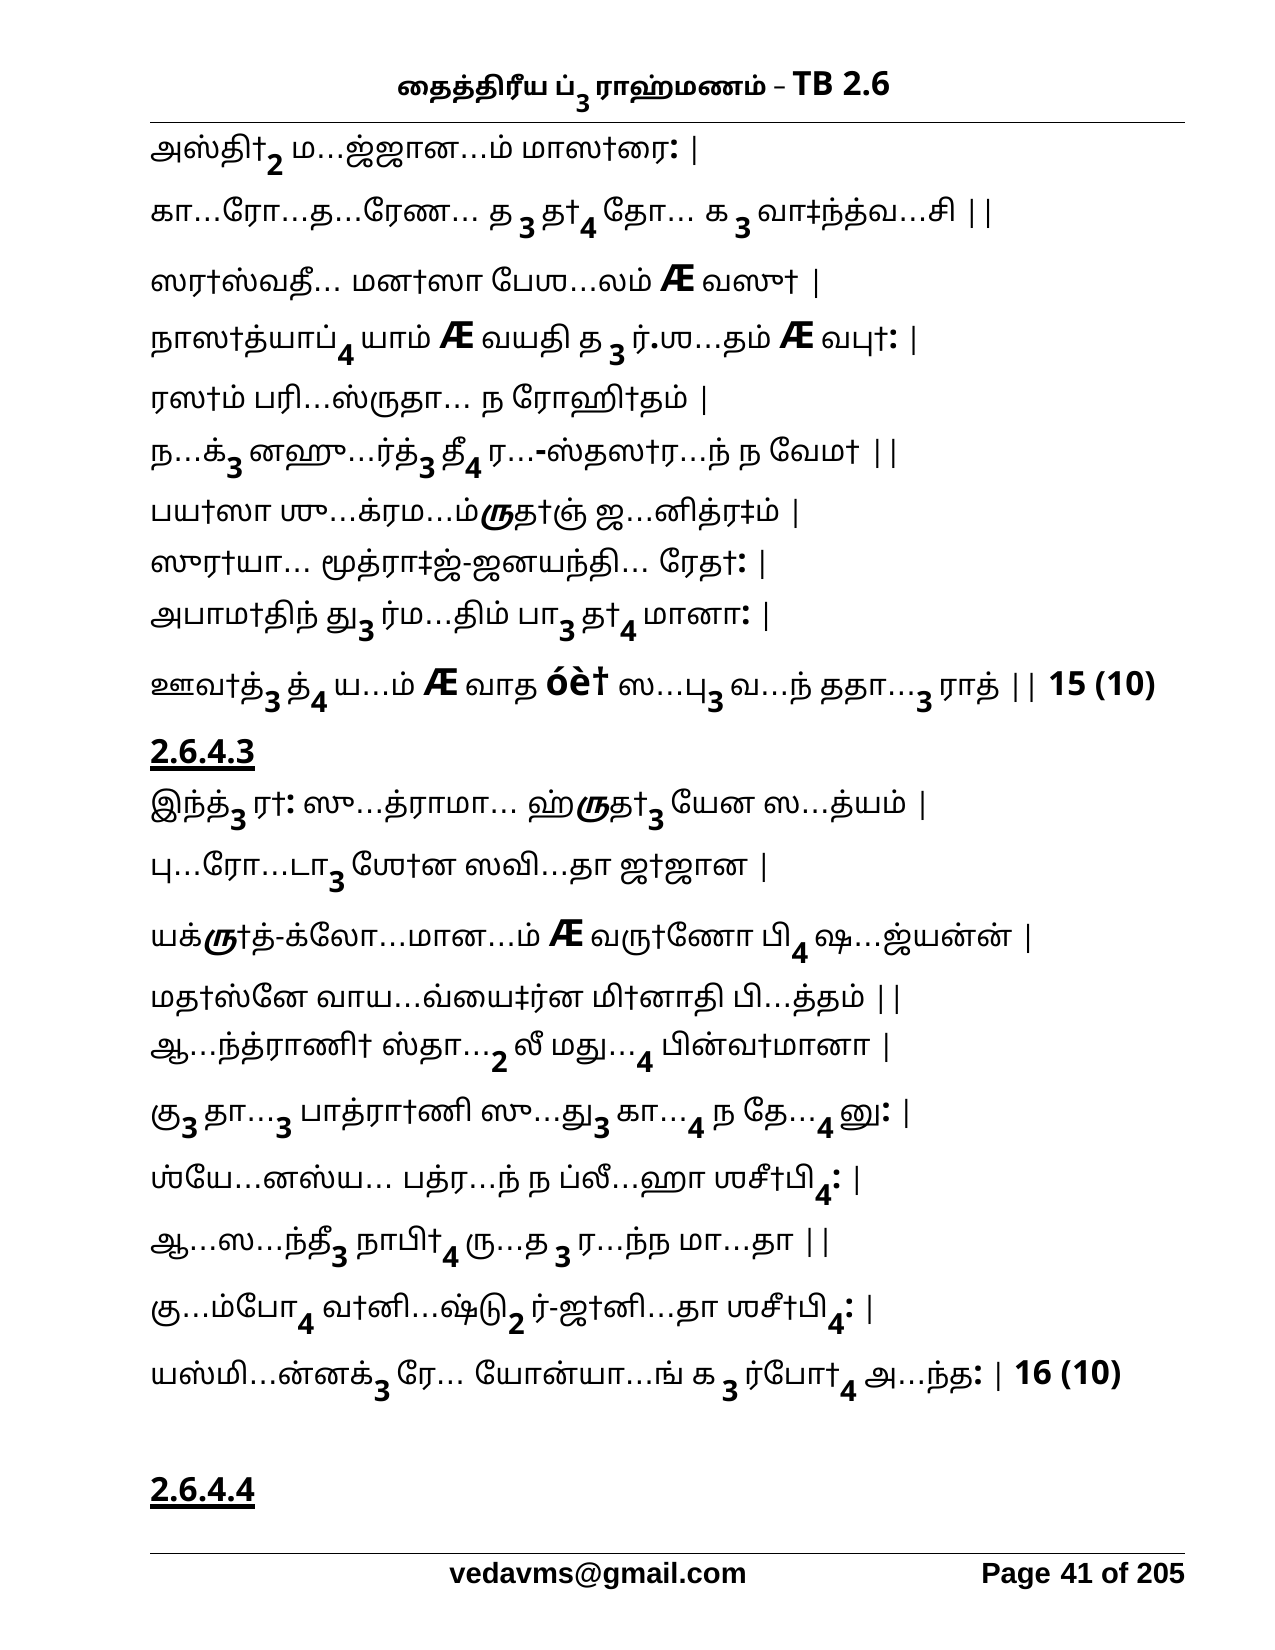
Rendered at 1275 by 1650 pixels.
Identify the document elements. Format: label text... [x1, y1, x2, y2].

text இந்த்3ர†: ஸு…த்ராமா… ஹ்ருத†3யேன ஸ…த்யம் | பு…ரோ…டா3ஶே†ன ஸவி…தா ஜ†ஜான | யக்ரு†த்-க்லோ…மான…ம் Æவரு†ணோ பி4ஷ…ஜ்யன்ன் | மத†ஸ்னே வாய…வ்யை‡ர்ன மி†னாதி பி…த்தம் || ஆ…ந்த்ராணி† ஸ்தா…2லீ மது…4 பின்வ†மானா | கு3தா…3 பாத்ரா†ணி ஸு…து3கா…4 ந தே…4னு: | ஶ்யே…னஸ்ய… பத்ர…ந் ந ப்லீ…ஹா ஶசீ†பி4: | ஆ…ஸ…ந்தீ3 நாபி†4ரு…த3ர…ந்ந மா…தா || கு…ம்போ4 வ†னி…ஷ்டு2ர்-ஜ†னி…தா ஶசீ†பி4: | யஸ்மி…ன்னக்3ரே… யோன்யா…ங் க3ர்போ†4 அ…ந்த: | 16 (10) [150, 778, 1185, 1410]
text 2.6.4.4 [150, 1466, 1185, 1511]
text 2.6.4.3 [150, 728, 1185, 773]
